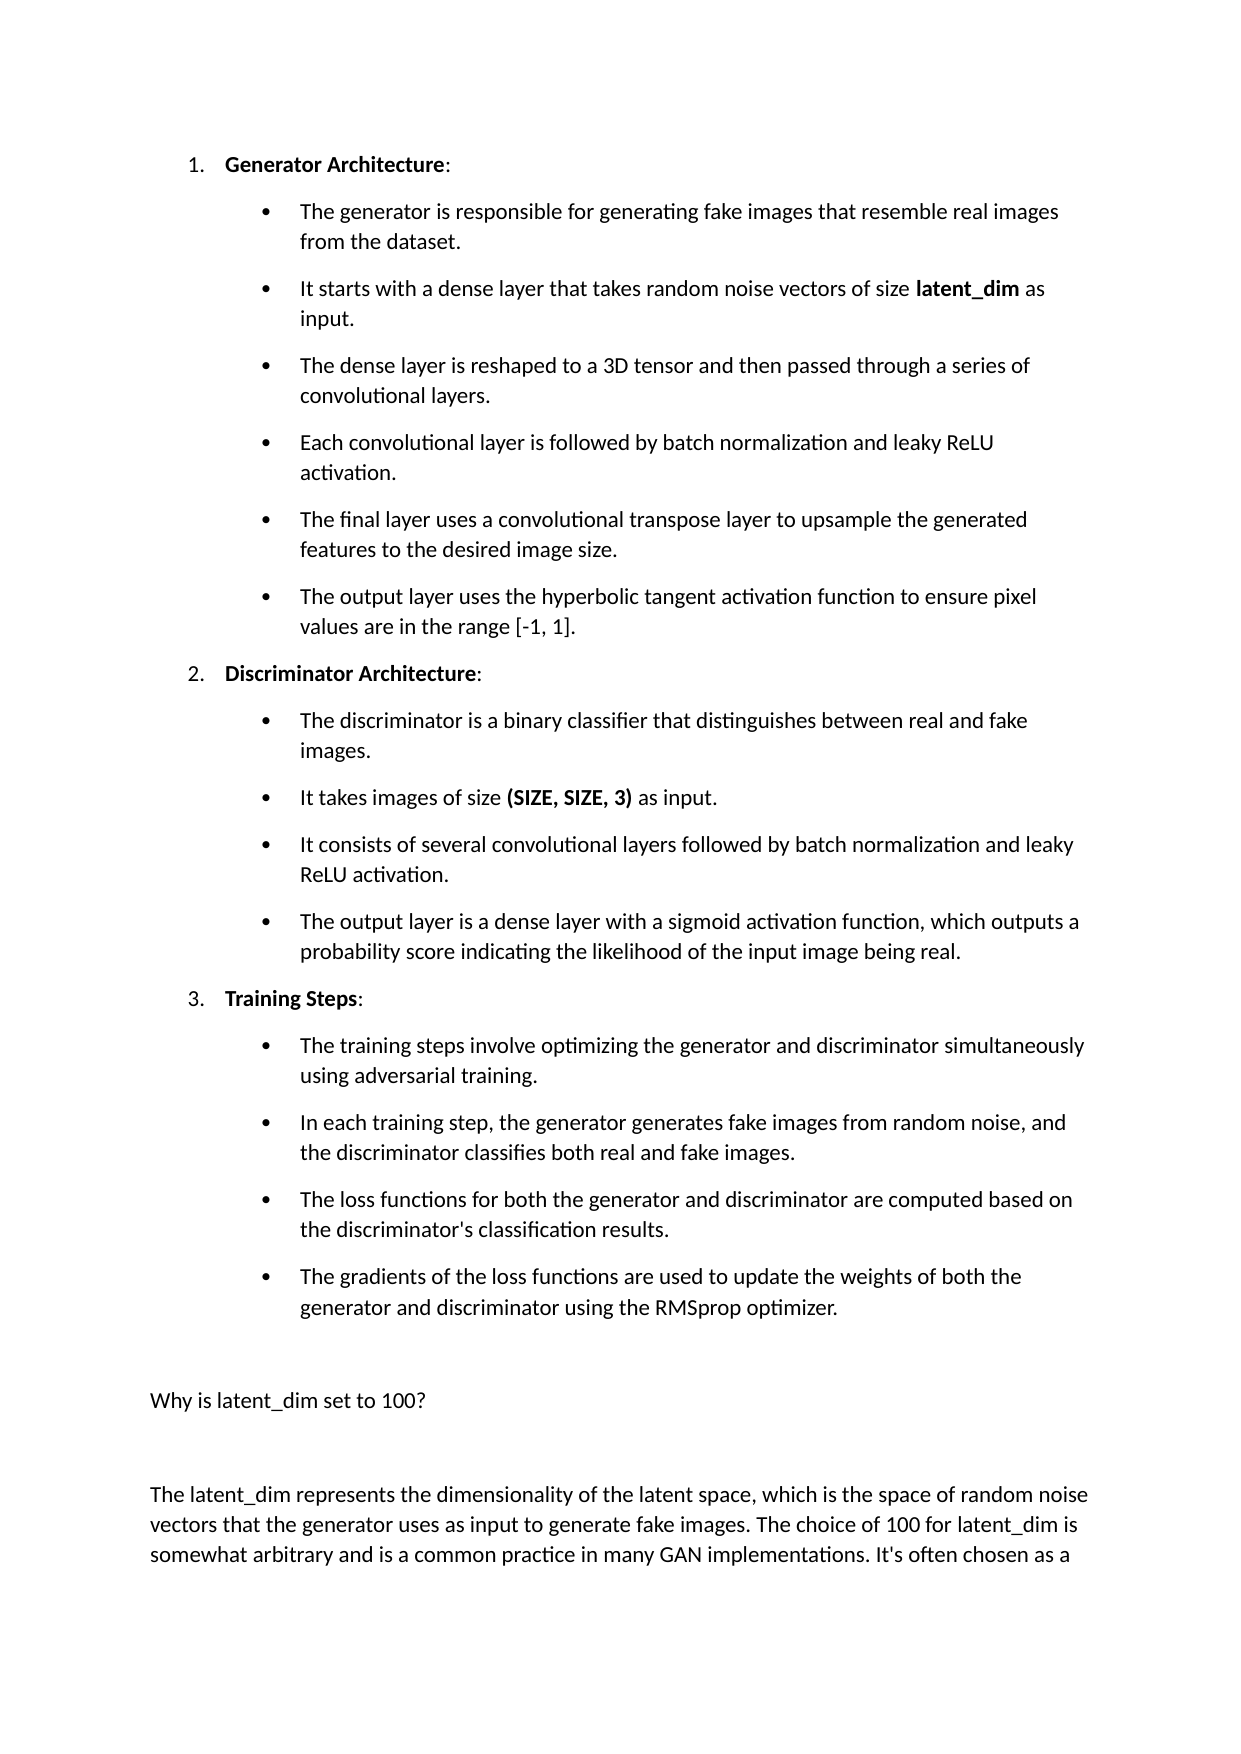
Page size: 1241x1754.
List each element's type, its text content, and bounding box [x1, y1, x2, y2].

list The discriminator is a binary classifier that distinguishes between real and fake images. [262, 706, 1090, 764]
list The gradients of the loss functions are used to update the weights of both the generator and discriminator using the RMSprop optimizer. [262, 1262, 1090, 1321]
list It starts with a dense layer that takes random noise vectors of size latent_dim as input. [262, 274, 1090, 332]
list The generator is responsible for generating fake images that resemble real images from the dataset. [262, 197, 1090, 255]
list The training steps involve optimizing the generator and discriminator simultaneously using adversarial training. [262, 1031, 1090, 1089]
list The final layer uses a convolutional transpose layer to upsample the generated features to the desired image size. [262, 505, 1090, 563]
list Discriminator Architecture: [187, 659, 1090, 687]
list The output layer uses the hyperbolic tangent activation function to ensure pixel values are in the range [-1, 1]. [262, 582, 1090, 641]
list In each training step, the generator generates fake images from random noise, and the discriminator classifies both real and fake images. [262, 1108, 1090, 1167]
list The dense layer is reshaped to a 3D tensor and then passed through a series of convolutional layers. [262, 351, 1090, 409]
list Each convolutional layer is followed by batch normalization and leaky ReLU activation. [262, 428, 1090, 486]
list It consists of several convolutional layers followed by batch normalization and leaky ReLU activation. [262, 830, 1090, 888]
text Why is latent_dim set to 100? [150, 1386, 1090, 1414]
list Generator Architecture: [187, 150, 1090, 178]
list Training Steps: [187, 984, 1090, 1012]
list It takes images of size (SIZE, SIZE, 3) as input. [262, 783, 1090, 811]
list The loss functions for both the generator and discriminator are computed based on the discriminator's classification results. [262, 1185, 1090, 1244]
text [150, 1480, 1090, 1569]
list The output layer is a dense layer with a sigmoid activation function, which outputs a probability score indicating the likelihood of the input image being real. [262, 907, 1090, 966]
